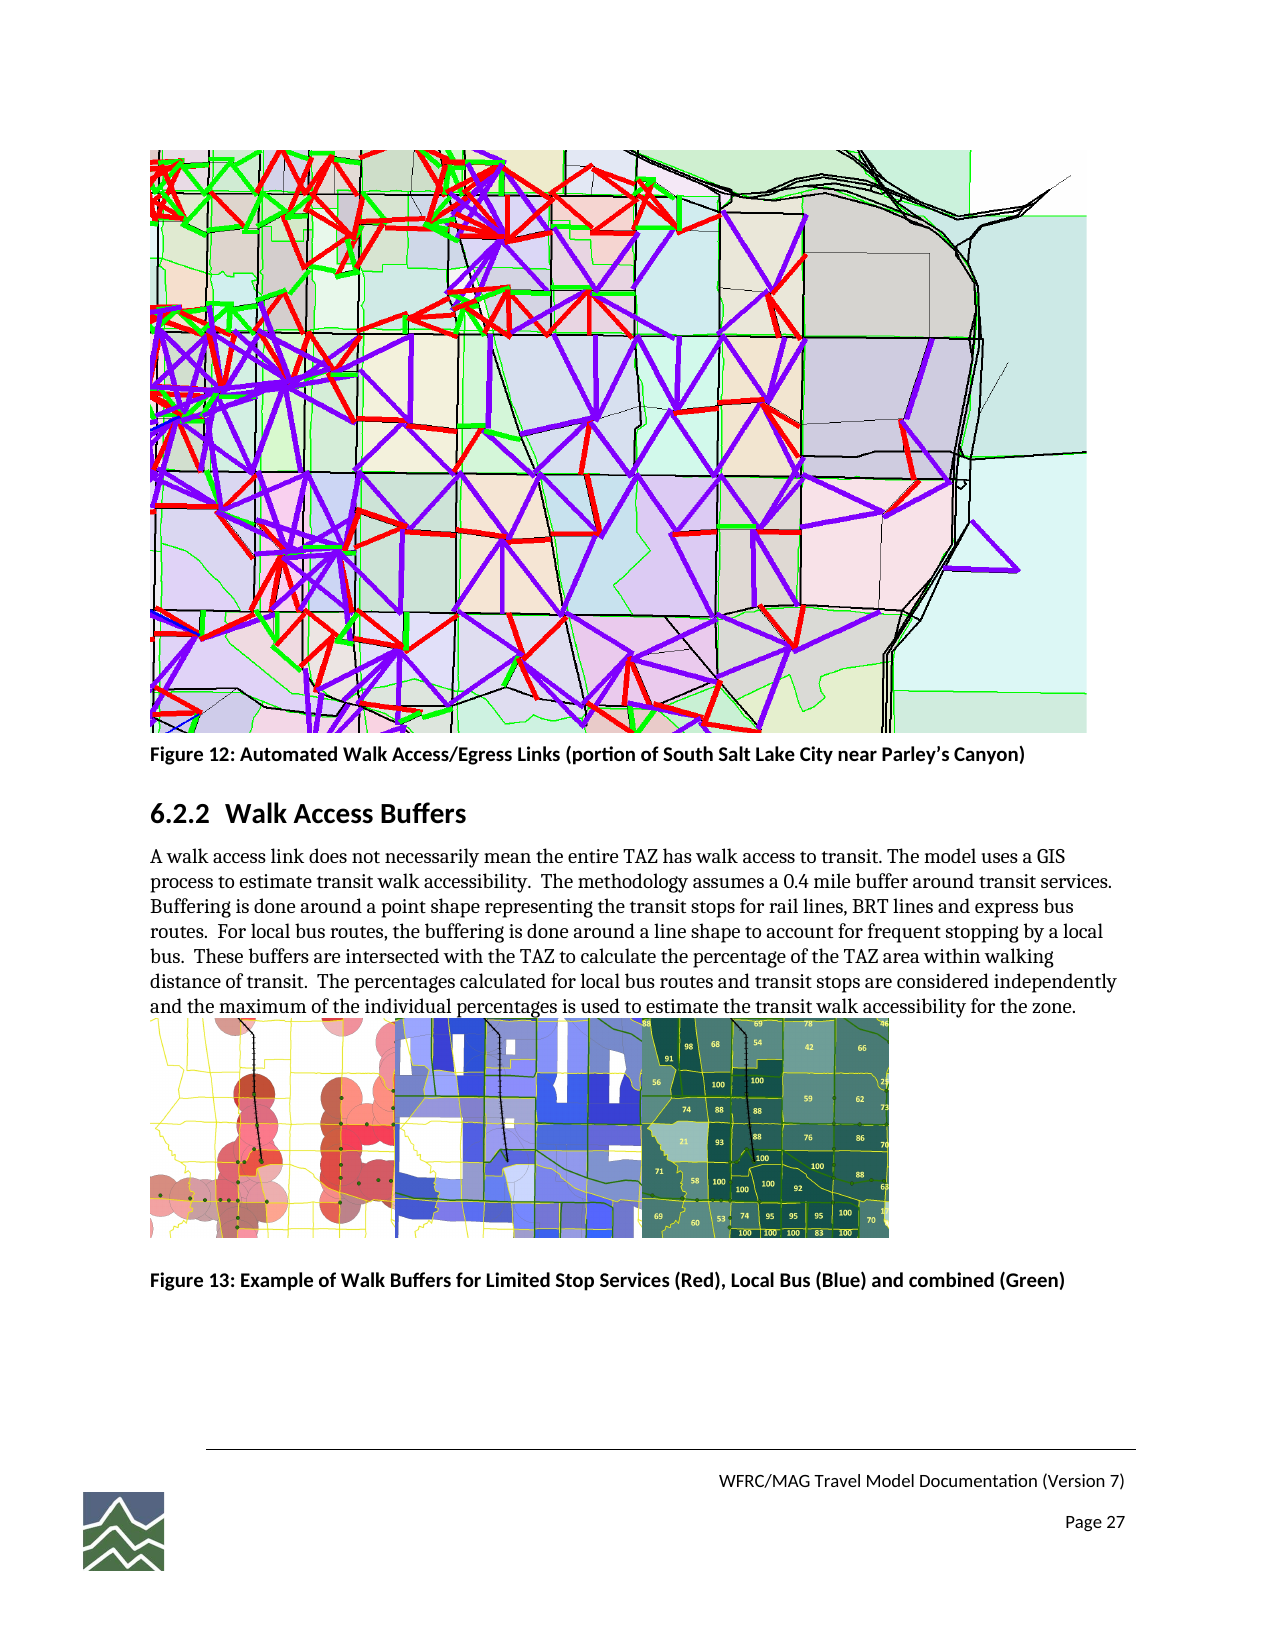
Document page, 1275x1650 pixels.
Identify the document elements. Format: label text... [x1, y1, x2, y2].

subtitle Walk Access Buffers [150, 796, 1125, 831]
text A walk access link does not necessarily mean the entire TAZ has walk access to transit. The model uses a GIS process to estimate transit walk accessibility. The methodology assumes a 0.4 mile buffer around transit services. Buffering is done around a point shape representing the transit stops for rail lines, BRT lines and express bus routes. For local bus routes, the buffering is done around a line shape to account for frequent stopping by a local bus. These buffers are intersected with the TAZ to calculate the percentage of the TAZ area within walking distance of transit. The percentages calculated for local bus routes and transit stops are considered independently and the maximum of the individual percentages is used to estimate the transit walk accessibility for the zone. [150, 844, 1125, 1259]
text Figure 13: Example of Walk Buffers for Limited Stop Services (Red), Local Bus (Blue) and combined (Green) [150, 1263, 1125, 1293]
picture [82, 1492, 165, 1571]
picture [150, 150, 1087, 733]
text Figure 12: Automated Walk Access/Egress Links (portion of South Salt Lake City near Parley’s Canyon) [150, 737, 1125, 766]
